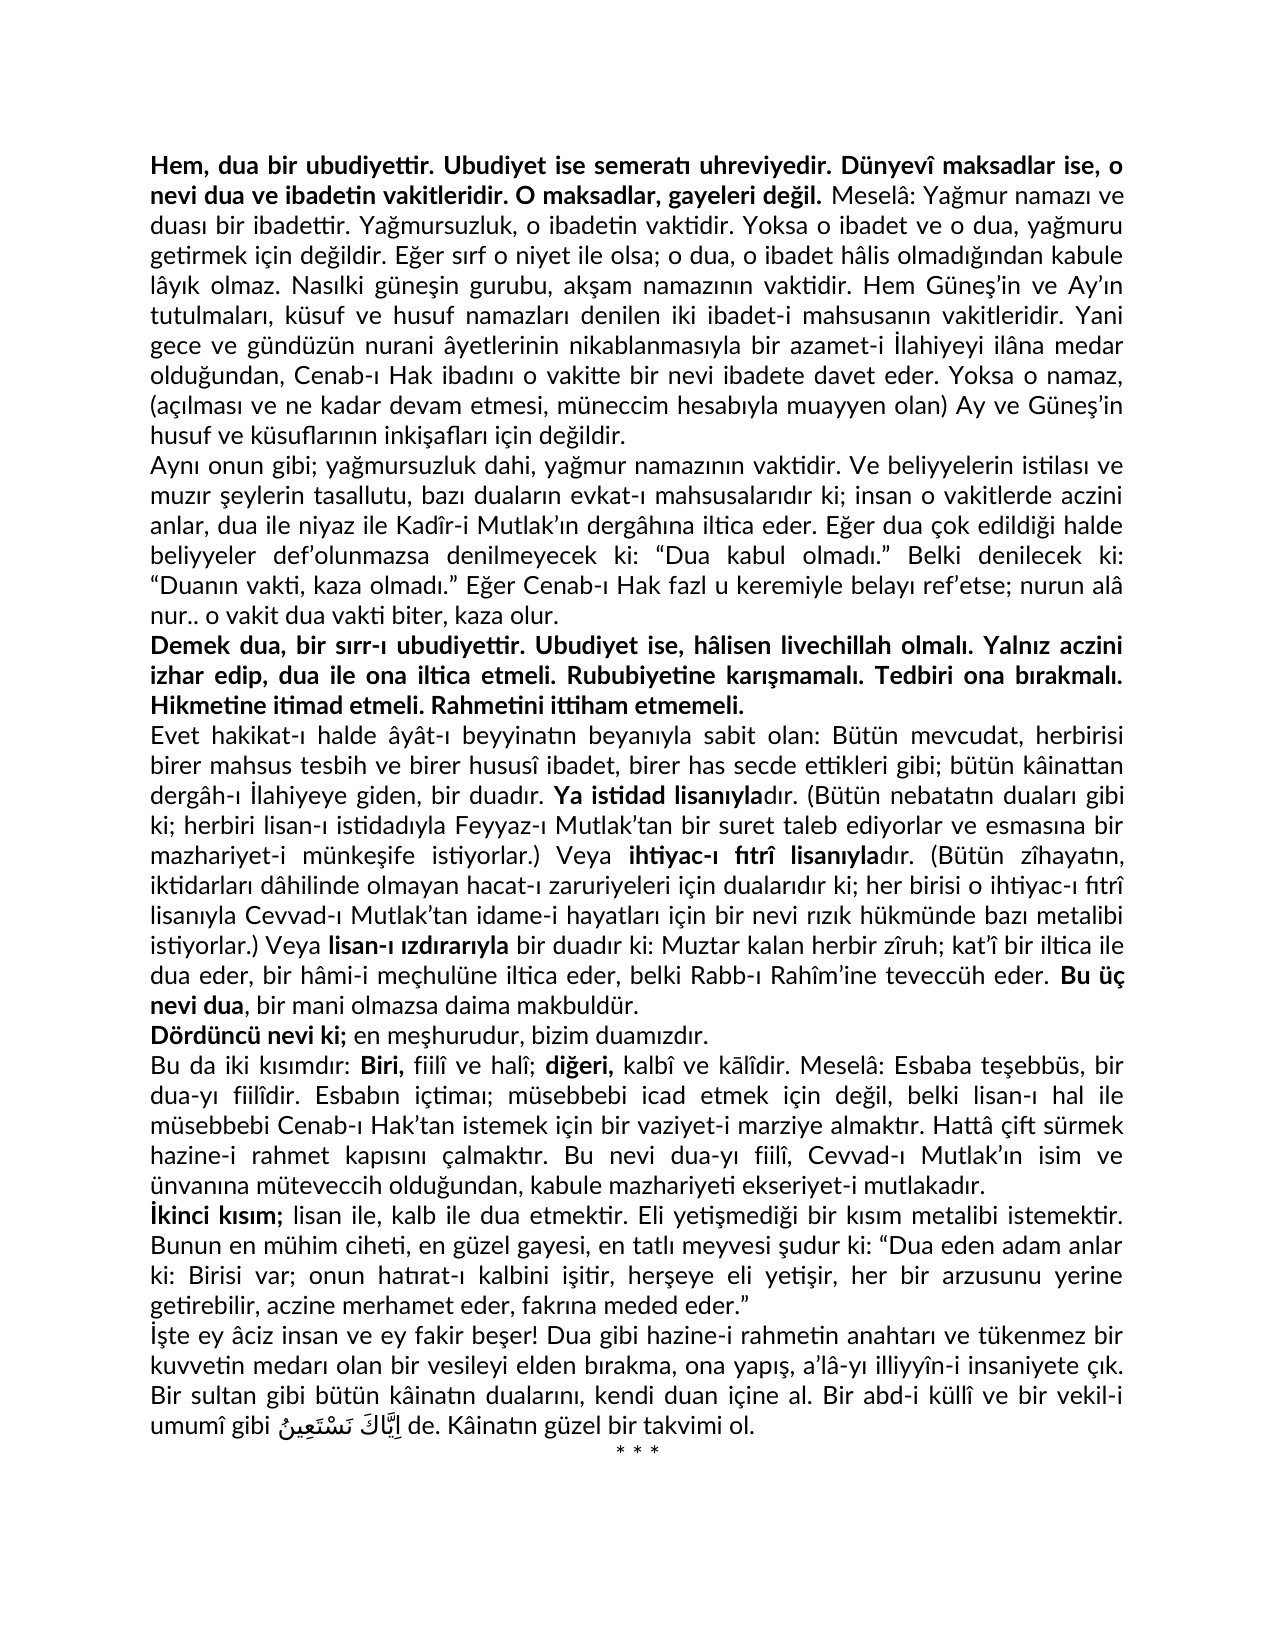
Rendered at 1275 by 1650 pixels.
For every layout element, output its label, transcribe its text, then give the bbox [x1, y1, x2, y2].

text Evet hakikat-ı halde âyât-ı beyyinatın beyanıyla sabit olan: Bütün mevcudat, herbirisi birer mahsus tesbih ve birer hususî ibadet, birer has secde ettikleri gibi; bütün kâinattan dergâh-ı İlahiyeye giden, bir duadır. Ya istidad lisanıyladır. (Bütün nebatatın duaları gibi ki; herbiri lisan-ı istidadıyla Feyyaz-ı Mutlak’tan bir suret taleb ediyorlar ve esmasına bir mazhariyet-i münkeşife istiyorlar.) Veya ihtiyac-ı fıtrî lisanıyladır. (Bütün zîhayatın, iktidarları dâhilinde olmayan hacat-ı zaruriyeleri için dualarıdır ki; her birisi o ihtiyac-ı fıtrî lisanıyla Cevvad-ı Mutlak’tan idame-i hayatları için bir nevi rızık hükmünde bazı metalibi istiyorlar.) Veya lisan-ı ızdırarıyla bir duadır ki: Muztar kalan herbir zîruh; kat’î bir iltica ile dua eder, bir hâmi-i meçhulüne iltica eder, belki Rabb-ı Rahîm’ine teveccüh eder. Bu üç nevi dua, bir mani olmazsa daima makbuldür. [150, 720, 1125, 1020]
text İşte ey âciz insan ve ey fakir beşer! Dua gibi hazine-i rahmetin anahtarı ve tükenmez bir kuvvetin medarı olan bir vesileyi elden bırakma, ona yapış, a’lâ-yı illiyyîn-i insaniyete çık. Bir sultan gibi bütün kâinatın dualarını, kendi duan içine al. Bir abd-i küllî ve bir vekil-i umumî gibi اِيَّاكَ نَسْتَعِينُ de. Kâinatın güzel bir takvimi ol. [150, 1320, 1125, 1440]
text Dördüncü nevi ki; en meşhurudur, bizim duamızdır. [150, 1020, 1125, 1050]
text Hem, dua bir ubudiyettir. Ubudiyet ise semeratı uhreviyedir. Dünyevî maksadlar ise, o nevi dua ve ibadetin vakitleridir. O maksadlar, gayeleri değil. Meselâ: Yağmur namazı ve duası bir ibadettir. Yağmursuzluk, o ibadetin vaktidir. Yoksa o ibadet ve o dua, yağmuru getirmek için değildir. Eğer sırf o niyet ile olsa; o dua, o ibadet hâlis olmadığından kabule lâyık olmaz. Nasılki güneşin gurubu, akşam namazının vaktidir. Hem Güneş’in ve Ay’ın tutulmaları, küsuf ve husuf namazları denilen iki ibadet-i mahsusanın vakitleridir. Yani gece ve gündüzün nurani âyetlerinin nikablanmasıyla bir azamet-i İlahiyeyi ilâna medar olduğundan, Cenab-ı Hak ibadını o vakitte bir nevi ibadete davet eder. Yoksa o namaz, (açılması ve ne kadar devam etmesi, müneccim hesabıyla muayyen olan) Ay ve Güneş’in husuf ve küsuflarının inkişafları için değildir. [150, 150, 1125, 450]
text * * * [150, 1440, 1125, 1470]
text Aynı onun gibi; yağmursuzluk dahi, yağmur namazının vaktidir. Ve beliyyelerin istilası ve muzır şeylerin tasallutu, bazı duaların evkat-ı mahsusalarıdır ki; insan o vakitlerde aczini anlar, dua ile niyaz ile Kadîr-i Mutlak’ın dergâhına iltica eder. Eğer dua çok edildiği halde beliyyeler def’olunmazsa denilmeyecek ki: “Dua kabul olmadı.” Belki denilecek ki: “Duanın vakti, kaza olmadı.” Eğer Cenab-ı Hak fazl u keremiyle belayı ref’etse; nurun alâ nur.. o vakit dua vakti biter, kaza olur. [150, 450, 1125, 630]
text İkinci kısım; lisan ile, kalb ile dua etmektir. Eli yetişmediği bir kısım metalibi istemektir. Bunun en mühim ciheti, en güzel gayesi, en tatlı meyvesi şudur ki: “Dua eden adam anlar ki: Birisi var; onun hatırat-ı kalbini işitir, herşeye eli yetişir, her bir arzusunu yerine getirebilir, aczine merhamet eder, fakrına meded eder.” [150, 1200, 1125, 1320]
text Demek dua, bir sırr-ı ubudiyettir. Ubudiyet ise, hâlisen livechillah olmalı. Yalnız aczini izhar edip, dua ile ona iltica etmeli. Rububiyetine karışmamalı. Tedbiri ona bırakmalı. Hikmetine itimad etmeli. Rahmetini ittiham etmemeli. [150, 630, 1125, 720]
text Bu da iki kısımdır: Biri, fiilî ve halî; diğeri, kalbî ve kālîdir. Meselâ: Esbaba teşebbüs, bir dua-yı fiilîdir. Esbabın içtimaı; müsebbebi icad etmek için değil, belki lisan-ı hal ile müsebbebi Cenab-ı Hak’tan istemek için bir vaziyet-i marziye almaktır. Hattâ çift sürmek hazine-i rahmet kapısını çalmaktır. Bu nevi dua-yı fiilî, Cevvad-ı Mutlak’ın isim ve ünvanına müteveccih olduğundan, kabule mazhariyeti ekseriyet-i mutlakadır. [150, 1050, 1125, 1200]
